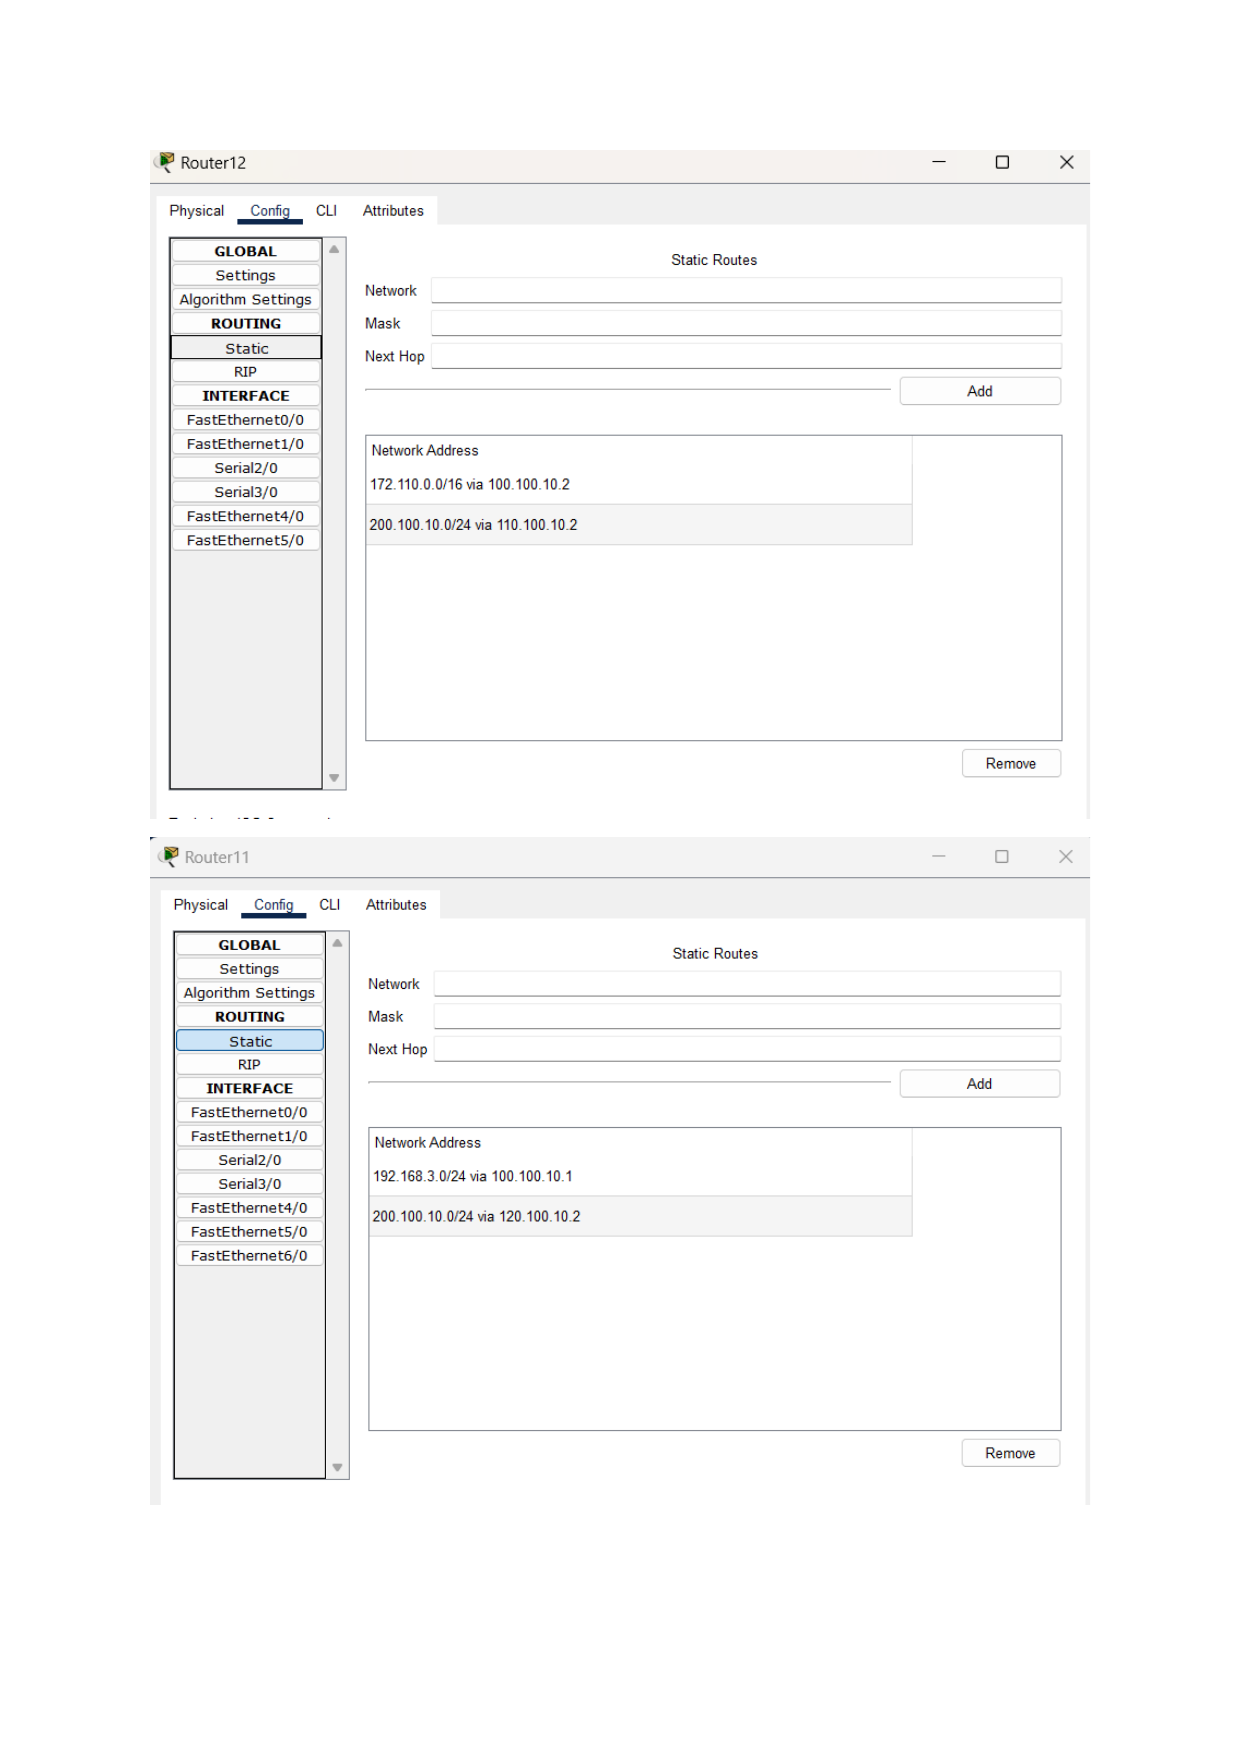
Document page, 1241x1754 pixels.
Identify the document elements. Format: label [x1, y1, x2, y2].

picture [150, 837, 1091, 1505]
picture [150, 150, 1091, 819]
